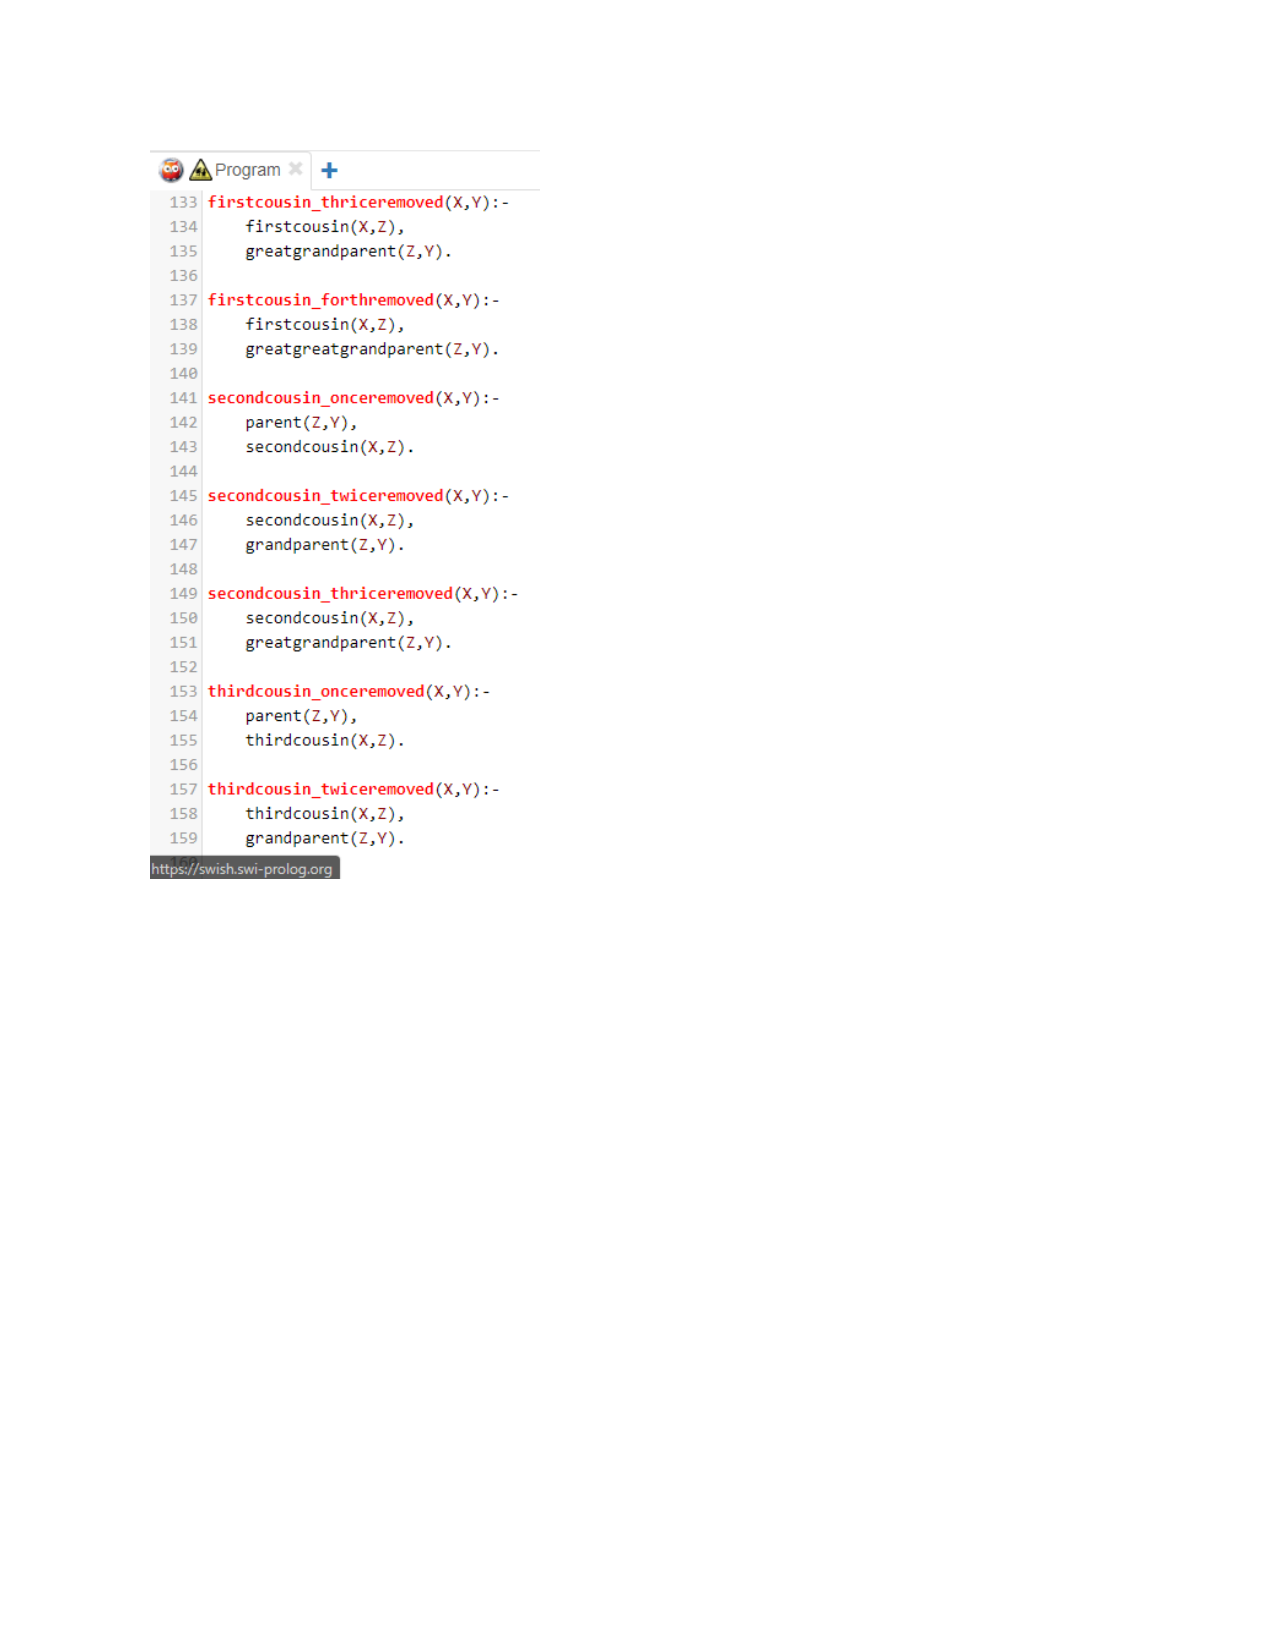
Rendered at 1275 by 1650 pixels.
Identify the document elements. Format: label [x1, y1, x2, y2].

picture [150, 150, 540, 879]
